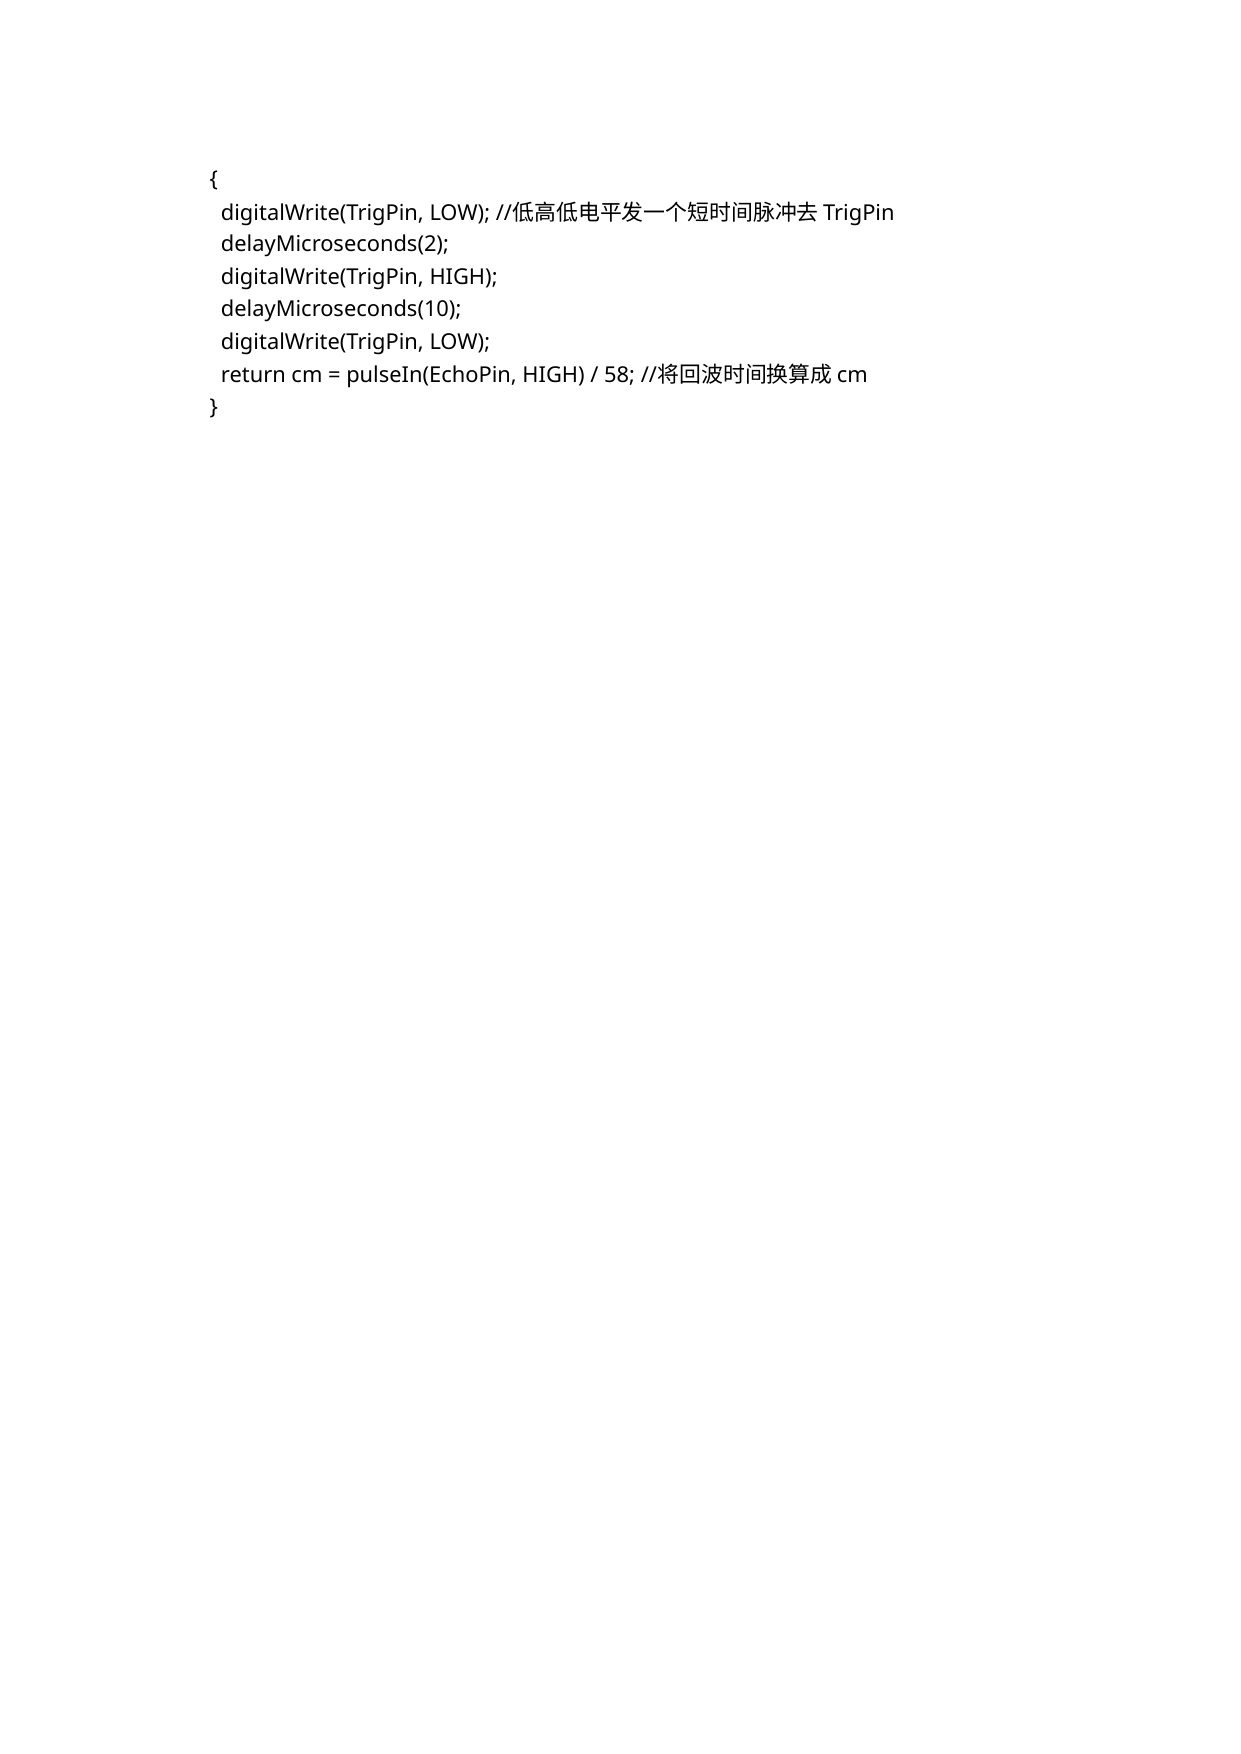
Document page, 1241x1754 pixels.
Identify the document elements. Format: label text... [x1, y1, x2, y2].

text return cm = pulseIn(EchoPin, HIGH) / 58; //将回波时间换算成cm [209, 357, 1053, 389]
text digitalWrite(TrigPin, HIGH); [209, 259, 1053, 292]
text digitalWrite(TrigPin, LOW); [209, 324, 1053, 357]
text delayMicroseconds(10); [209, 292, 1053, 324]
text delayMicroseconds(2); [209, 227, 1053, 259]
text } [209, 389, 1053, 422]
text { [209, 162, 1053, 194]
text digitalWrite(TrigPin, LOW); //低高低电平发一个短时间脉冲去TrigPin [209, 194, 1053, 227]
